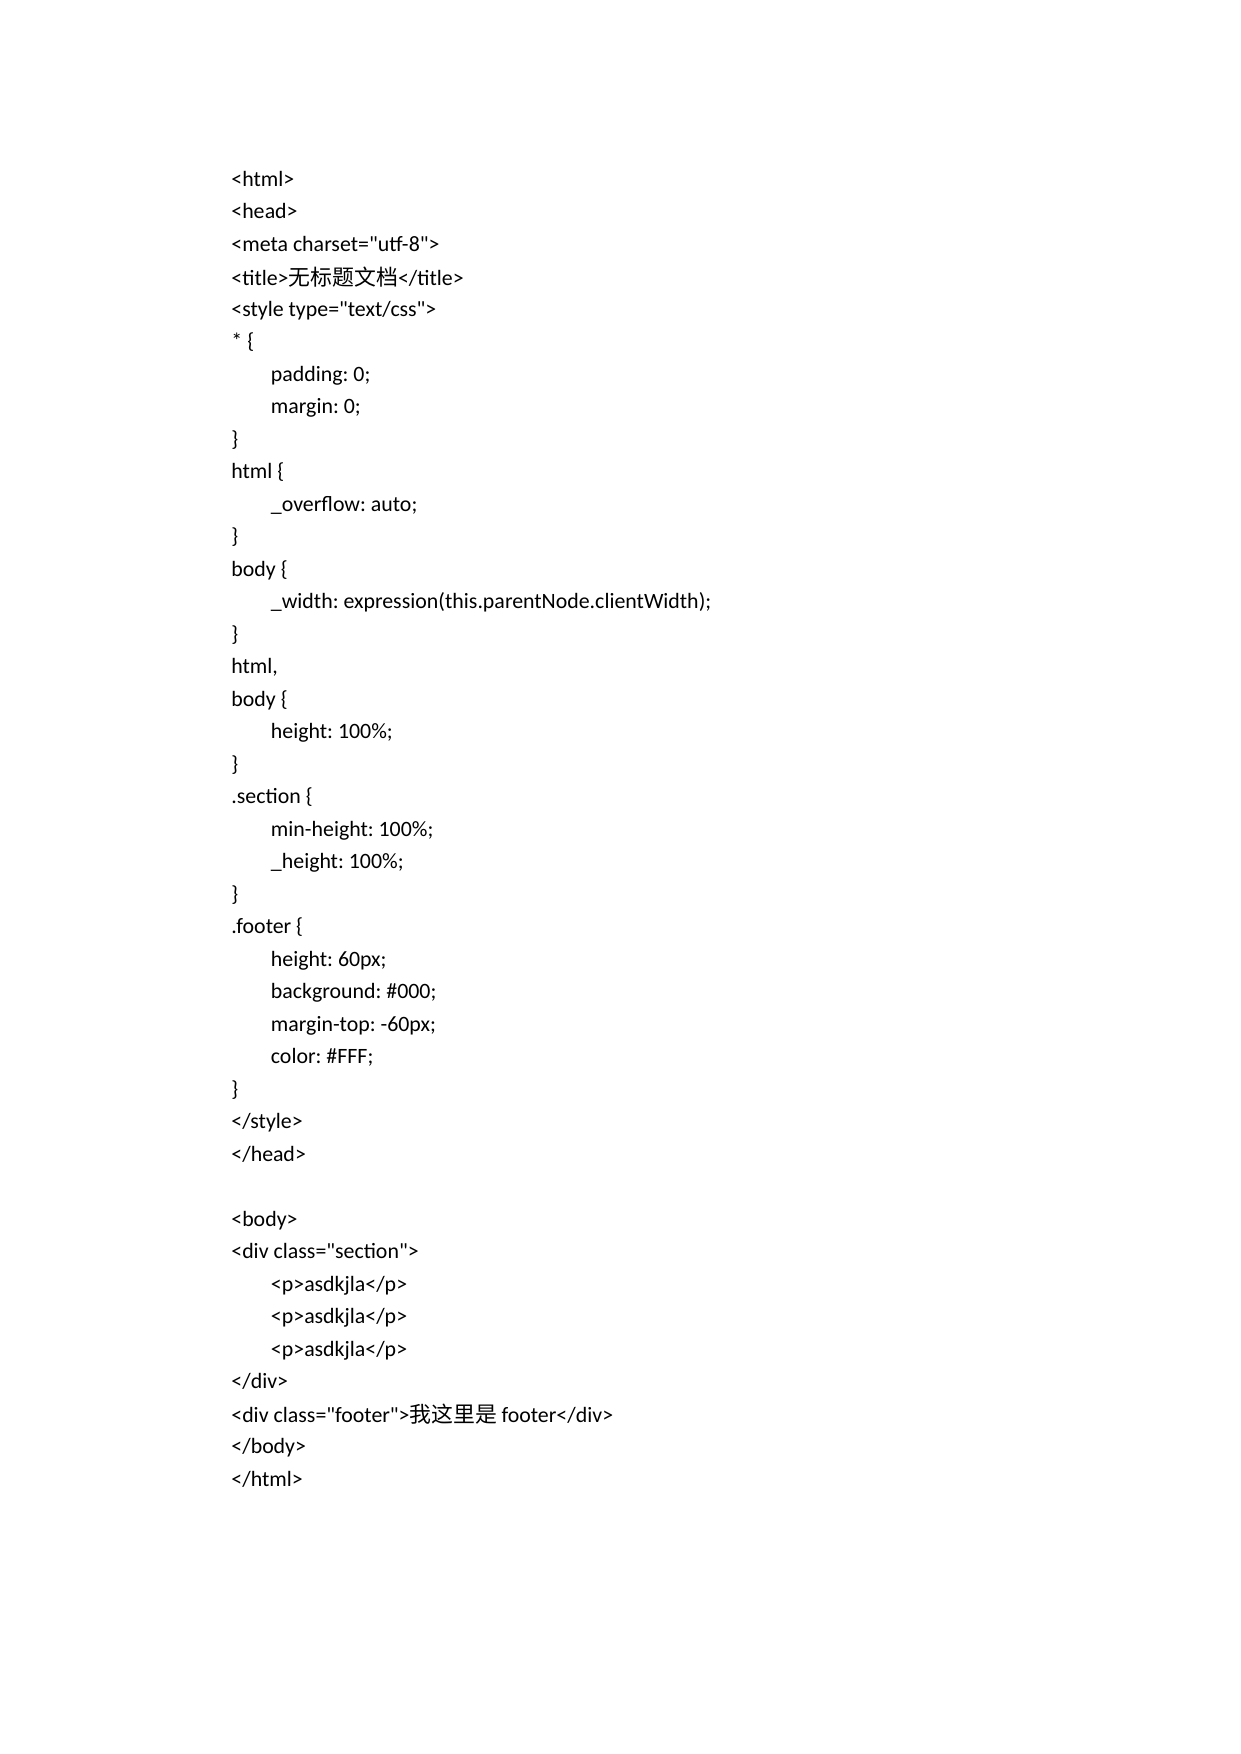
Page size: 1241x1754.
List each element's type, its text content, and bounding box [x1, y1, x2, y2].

text .footer { [187, 909, 1053, 942]
text <style type="text/css"> [187, 292, 1053, 324]
text * { [187, 324, 1053, 357]
text padding: 0; [187, 357, 1053, 389]
text </body> [187, 1429, 1053, 1462]
text } [187, 877, 1053, 909]
text .section { [187, 779, 1053, 812]
text color: #FFF; [187, 1039, 1053, 1072]
text height: 100%; [187, 714, 1053, 747]
text html, [187, 649, 1053, 682]
text <div class="section"> [187, 1234, 1053, 1267]
text } [187, 617, 1053, 649]
text </head> [187, 1137, 1053, 1169]
text _overflow: auto; [187, 487, 1053, 519]
text <body> [187, 1202, 1053, 1234]
text </html> [187, 1462, 1053, 1494]
text <meta charset="utf-8"> [187, 227, 1053, 259]
text <p>asdkjla</p> [187, 1332, 1053, 1364]
text </div> [187, 1364, 1053, 1397]
text </style> [187, 1104, 1053, 1137]
text body { [187, 682, 1053, 714]
text height: 60px; [187, 942, 1053, 974]
text } [187, 1072, 1053, 1104]
text <title>无标题文档</title> [187, 259, 1053, 292]
text } [187, 747, 1053, 779]
text <html> [187, 162, 1053, 194]
text margin: 0; [187, 389, 1053, 422]
text } [187, 422, 1053, 454]
text _width: expression(this.parentNode.clientWidth); [187, 584, 1053, 617]
text <div class="footer">我这里是footer</div> [187, 1397, 1053, 1429]
text _height: 100%; [187, 844, 1053, 877]
text <head> [187, 194, 1053, 227]
text } [187, 519, 1053, 552]
text html { [187, 454, 1053, 487]
text margin-top: -60px; [187, 1007, 1053, 1039]
text body { [187, 552, 1053, 584]
text <p>asdkjla</p> [187, 1267, 1053, 1299]
text min-height: 100%; [187, 812, 1053, 844]
text background: #000; [187, 974, 1053, 1007]
text <p>asdkjla</p> [187, 1299, 1053, 1332]
